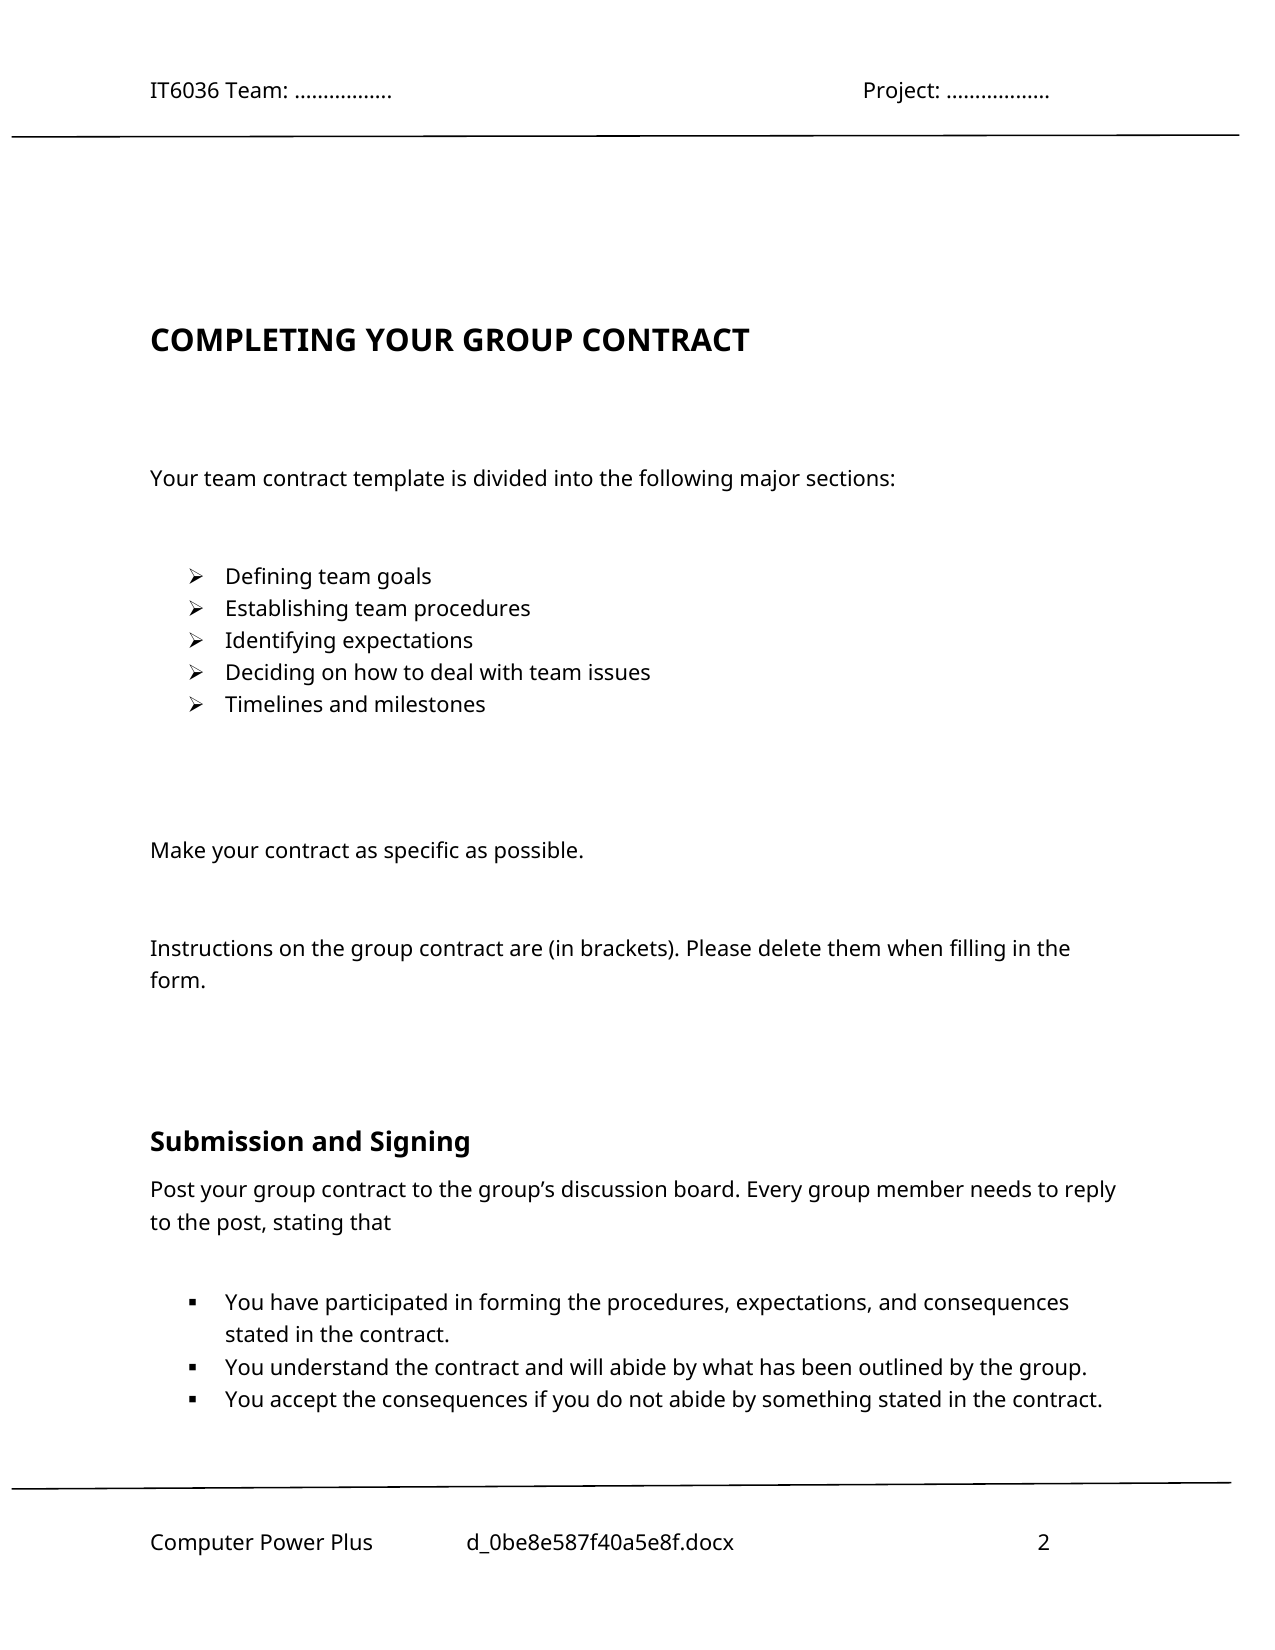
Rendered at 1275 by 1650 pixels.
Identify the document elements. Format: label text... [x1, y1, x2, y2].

subtitle Completing your Group Contract [150, 318, 1125, 361]
list Identifying expectations [187, 625, 1125, 654]
list Defining team goals [187, 561, 1125, 590]
list Establishing team procedures [187, 593, 1125, 622]
text Your team contract template is divided into the following major sections: [150, 463, 1125, 493]
subtitle Submission and Signing [150, 1122, 1125, 1159]
list Deciding on how to deal with team issues [187, 657, 1125, 687]
text Instructions on the group contract are (in brackets). Please delete them when filling in the form. [150, 933, 1125, 994]
list You accept the consequences if you do not abide by something stated in the contract. [187, 1383, 1125, 1413]
list You have participated in forming the procedures, expectations, and consequences stated in the contract. [187, 1287, 1125, 1349]
list Timelines and milestones [187, 689, 1125, 719]
list You understand the contract and will abide by what has been outlined by the group. [187, 1351, 1125, 1381]
text Post your group contract to the group’s discussion board. Every group member needs to reply to the post, stating that [150, 1174, 1125, 1268]
text Make your contract as specific as possible. [150, 835, 1125, 865]
